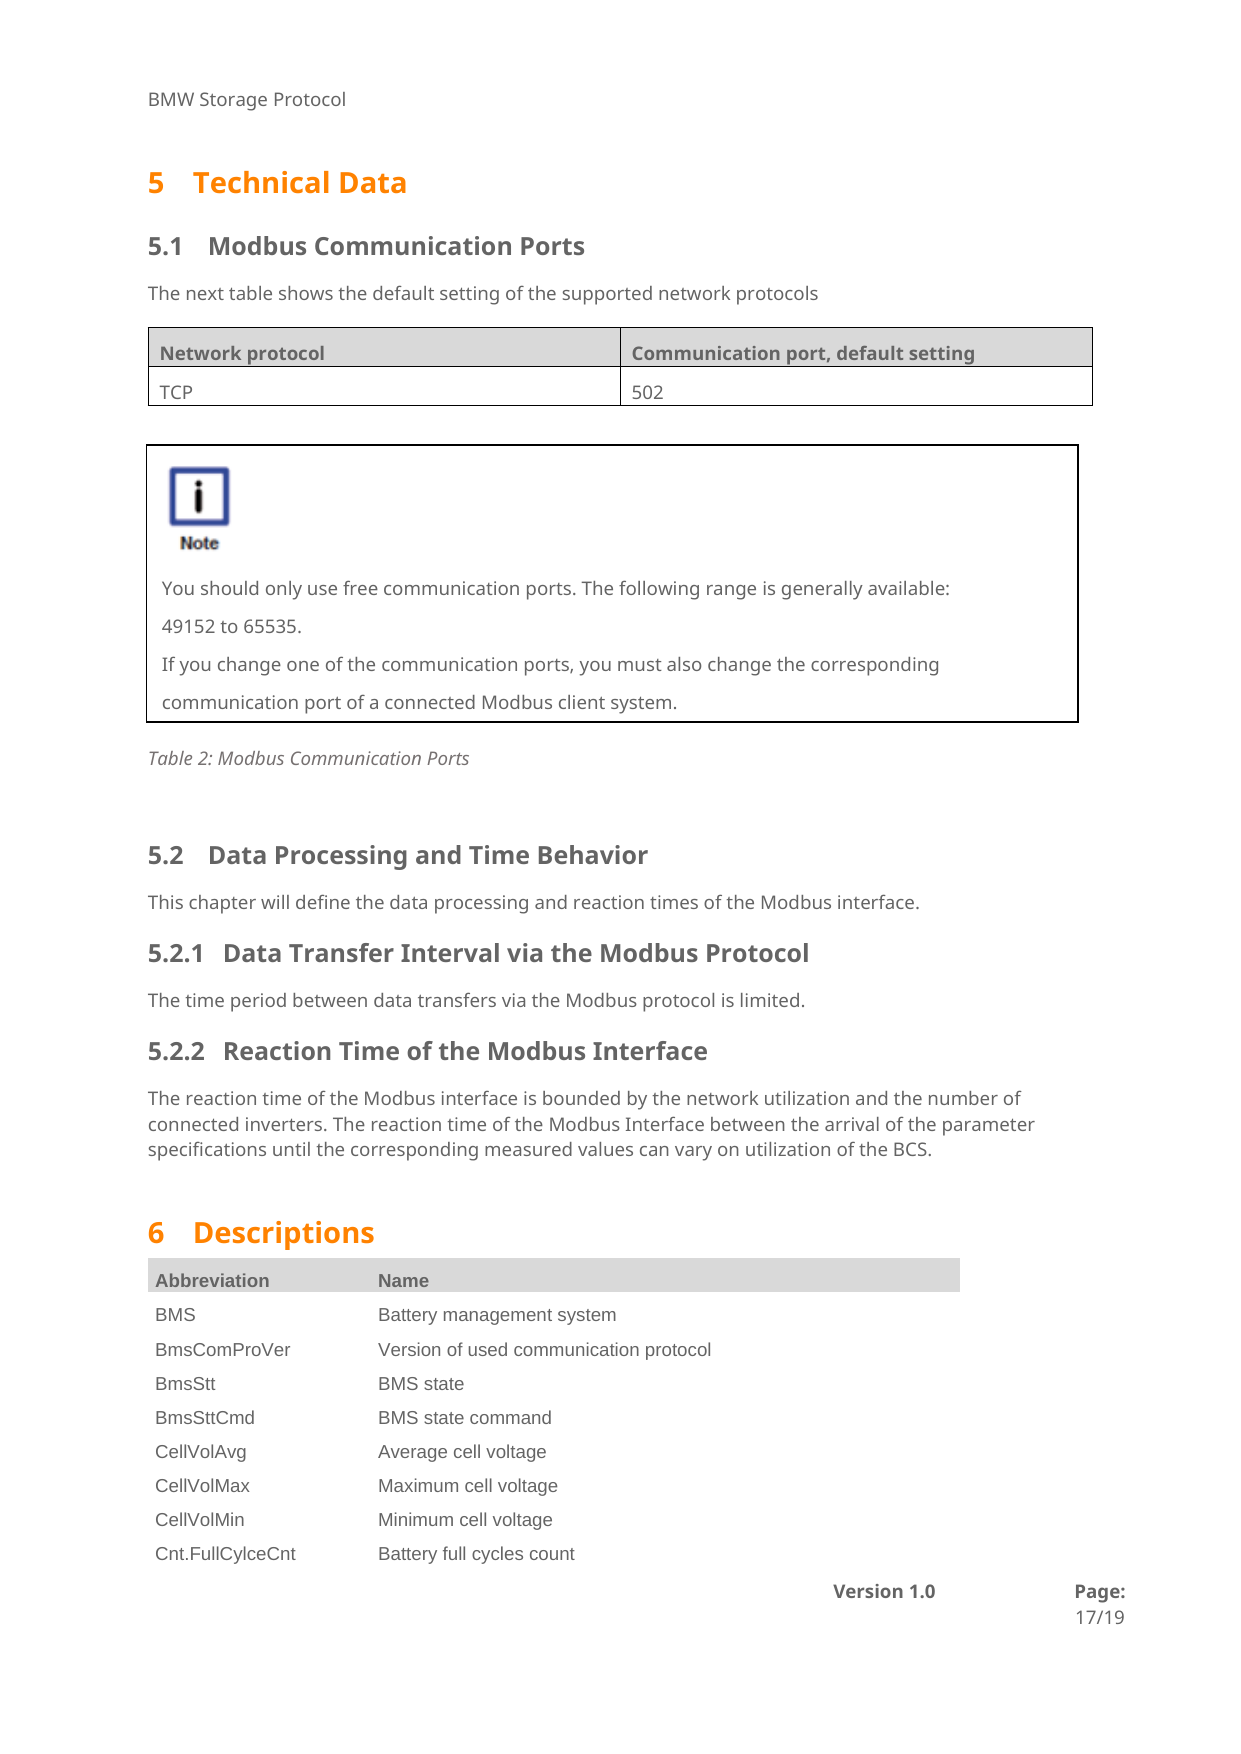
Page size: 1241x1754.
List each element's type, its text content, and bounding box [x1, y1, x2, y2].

table_cell BMS [148, 1292, 371, 1326]
table_cell BMS state command [371, 1394, 960, 1428]
table_cell Version of used communication protocol [371, 1326, 960, 1360]
subtitle Reaction Time of the Modbus Interface [148, 1034, 1093, 1068]
subtitle Technical Data [148, 162, 1093, 202]
table_header Name [371, 1258, 960, 1292]
table_cell Battery management system [371, 1292, 960, 1326]
table_cell Battery full cycles count [371, 1530, 960, 1564]
table_cell CellVolMax [148, 1462, 371, 1496]
picture [161, 465, 242, 555]
table_header Abbreviation [148, 1258, 371, 1292]
table_cell Maximum cell voltage [371, 1462, 960, 1496]
table_cell CellVolMin [148, 1496, 371, 1530]
subtitle Modbus Communication Ports [148, 229, 1093, 263]
table_cell BMS state [371, 1360, 960, 1394]
table_cell Minimum cell voltage [371, 1496, 960, 1530]
table_cell CellVolAvg [148, 1428, 371, 1462]
text The next table shows the default setting of the supported network protocols [148, 281, 1093, 306]
table_header Communication port, default setting [621, 328, 1092, 366]
text The time period between data transfers via the Modbus protocol is limited. [148, 987, 1093, 1013]
subtitle Descriptions [148, 1212, 1093, 1252]
table_cell TCP [149, 367, 620, 405]
table_cell BmsSttCmd [148, 1394, 371, 1428]
table_cell Average cell voltage [371, 1428, 960, 1462]
subtitle Data Processing and Time Behavior [148, 838, 1093, 872]
subtitle Data Transfer Interval via the Modbus Protocol [148, 936, 1093, 970]
table_cell BmsComProVer [148, 1326, 371, 1360]
table_cell 502 [621, 367, 1092, 405]
table_cell BmsStt [148, 1360, 371, 1394]
text The reaction time of the Modbus interface is bounded by the network utilization and the number of connected inverters. The reaction time of the Modbus Interface between the arrival of the parameter specifications until the corresponding measured values can vary on utilization of the BCS. [148, 1086, 1093, 1162]
table_cell Cnt.FullCylceCnt [148, 1530, 371, 1564]
text This chapter will define the data processing and reaction times of the Modbus interface. [148, 889, 1093, 915]
table_header Network protocol [149, 328, 620, 366]
